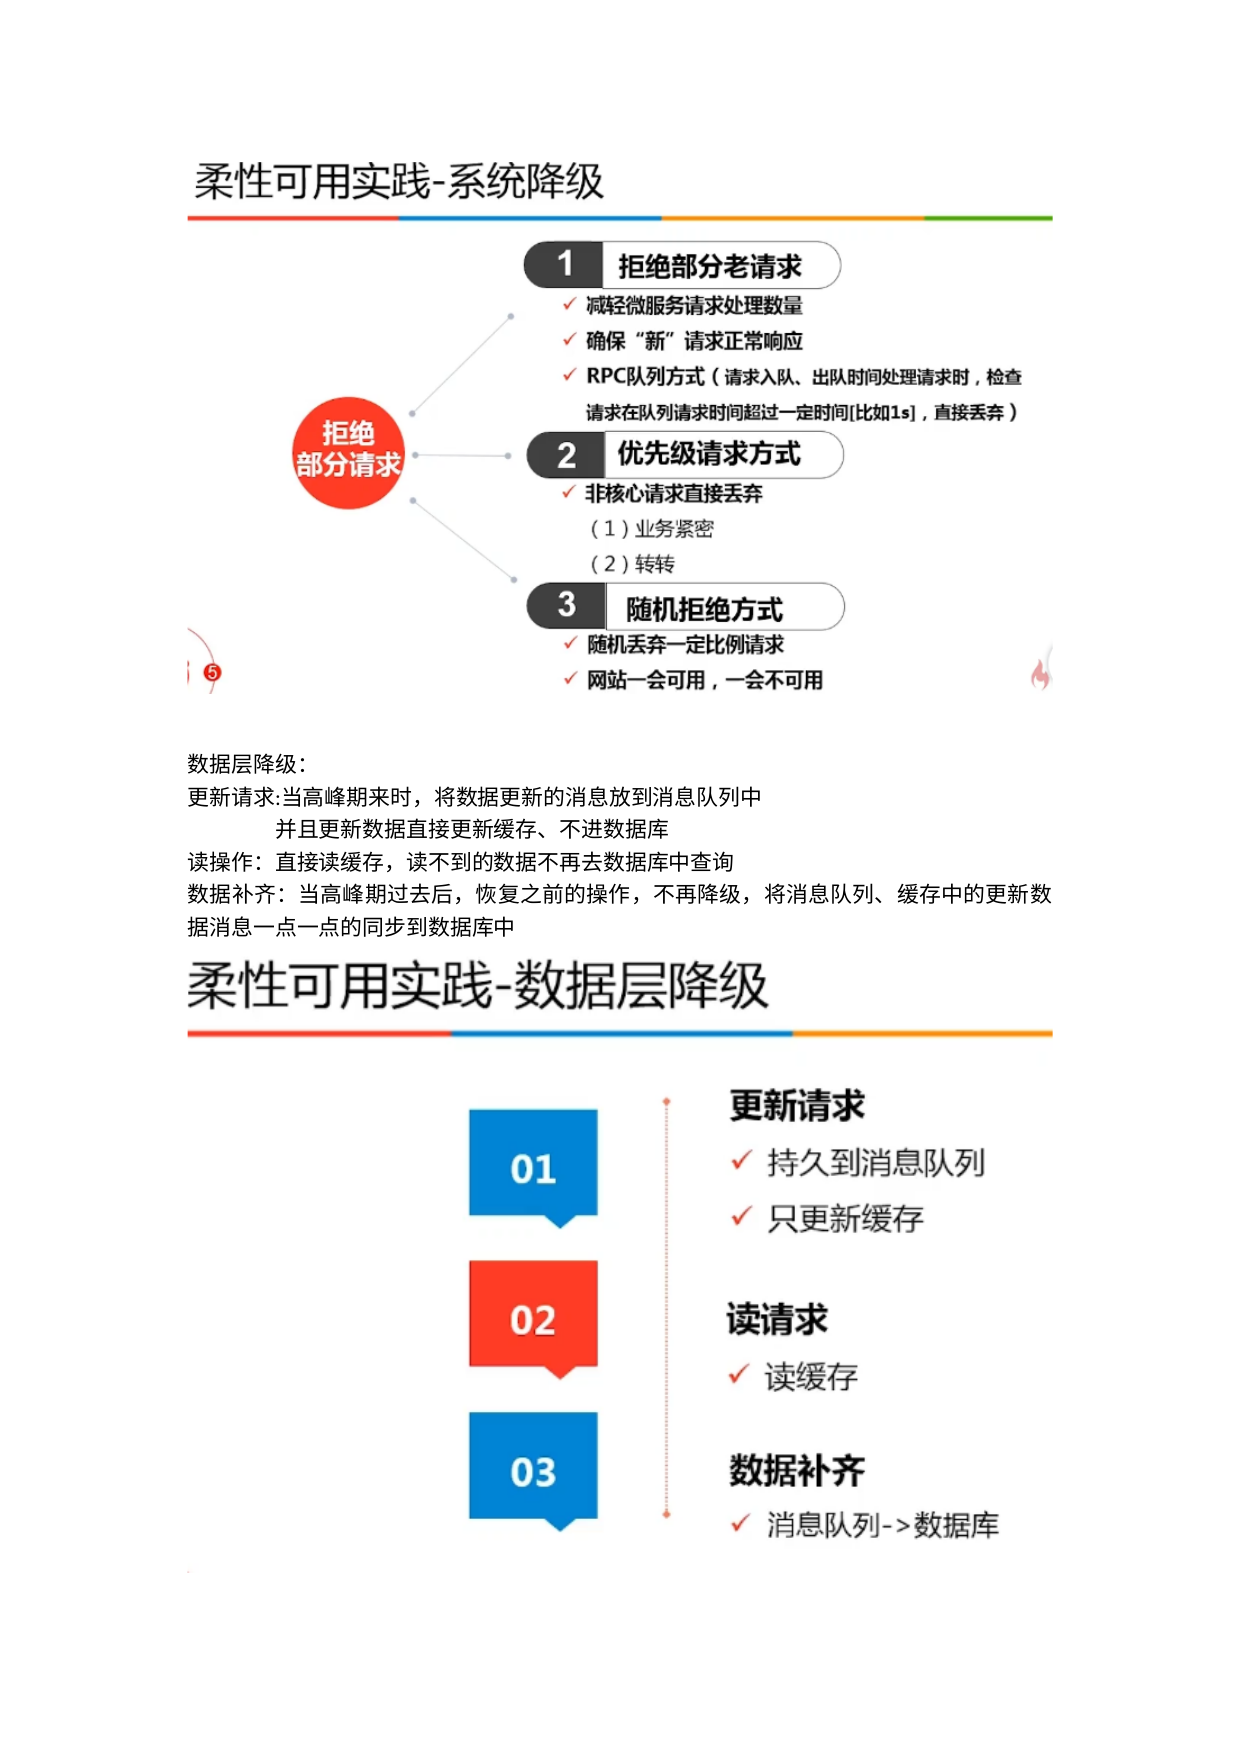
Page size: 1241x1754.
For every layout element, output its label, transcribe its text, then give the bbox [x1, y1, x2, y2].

text 数据补齐：当高峰期过去后，恢复之前的操作，不再降级，将消息队列、缓存中的更新数据消息一点一点的同步到数据库中 [187, 877, 1053, 942]
picture [187, 162, 1053, 694]
text 更新请求:当高峰期来时，将数据更新的消息放到消息队列中 [187, 779, 1053, 812]
picture [187, 942, 1053, 1573]
text 数据层降级： [187, 747, 1053, 779]
text 并且更新数据直接更新缓存、不进数据库 [187, 812, 1053, 844]
text 读操作：直接读缓存，读不到的数据不再去数据库中查询 [187, 844, 1053, 877]
